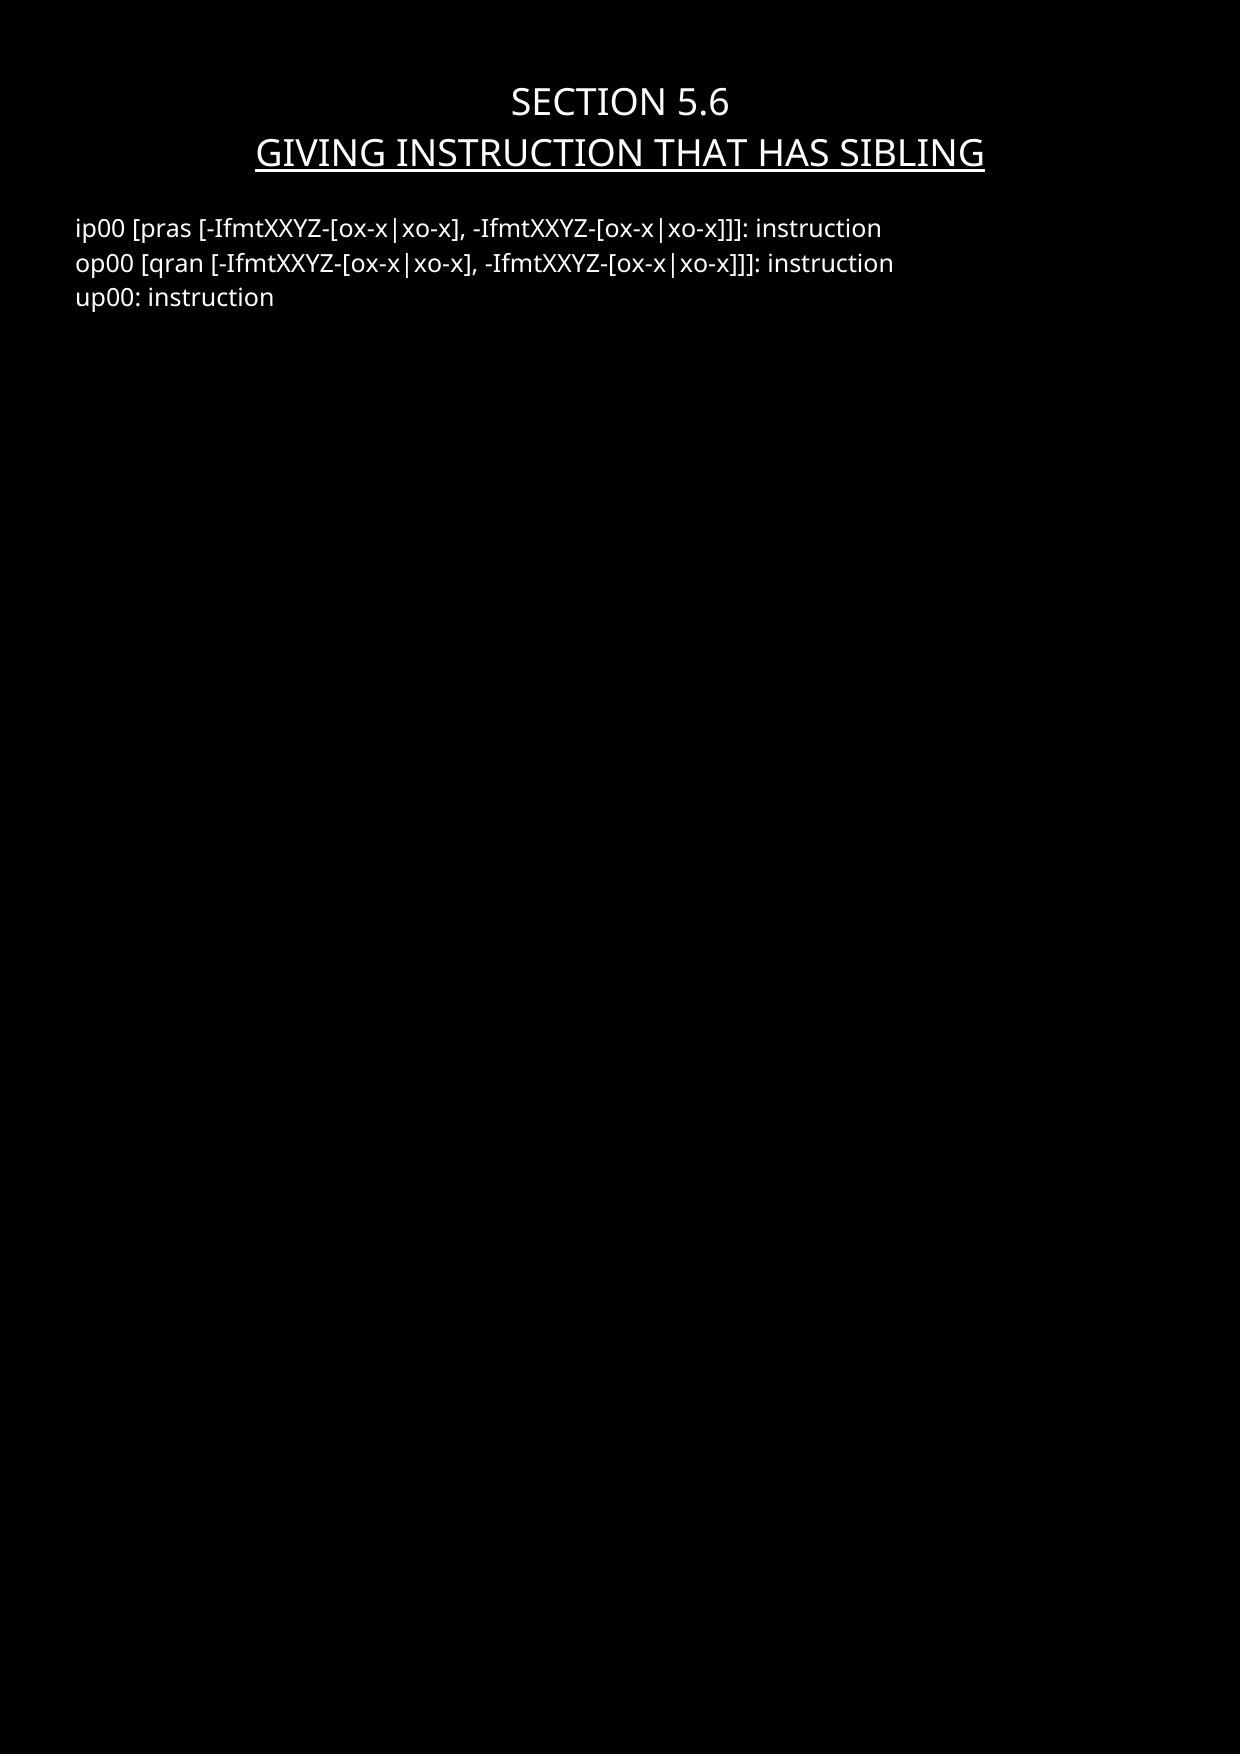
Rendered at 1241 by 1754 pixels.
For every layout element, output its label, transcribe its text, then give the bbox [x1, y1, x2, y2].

text SECTION 5.6 [75, 75, 1165, 126]
text GIVING INSTRUCTION THAT HAS SIBLING [75, 126, 1165, 177]
text op00 [qran [-IfmtXXYZ-[ox-x|xo-x], -IfmtXXYZ-[ox-x|xo-x]]]: instruction [75, 245, 1165, 279]
text ip00 [pras [-IfmtXXYZ-[ox-x|xo-x], -IfmtXXYZ-[ox-x|xo-x]]]: instruction [75, 211, 1165, 245]
text up00: instruction [75, 279, 1165, 313]
